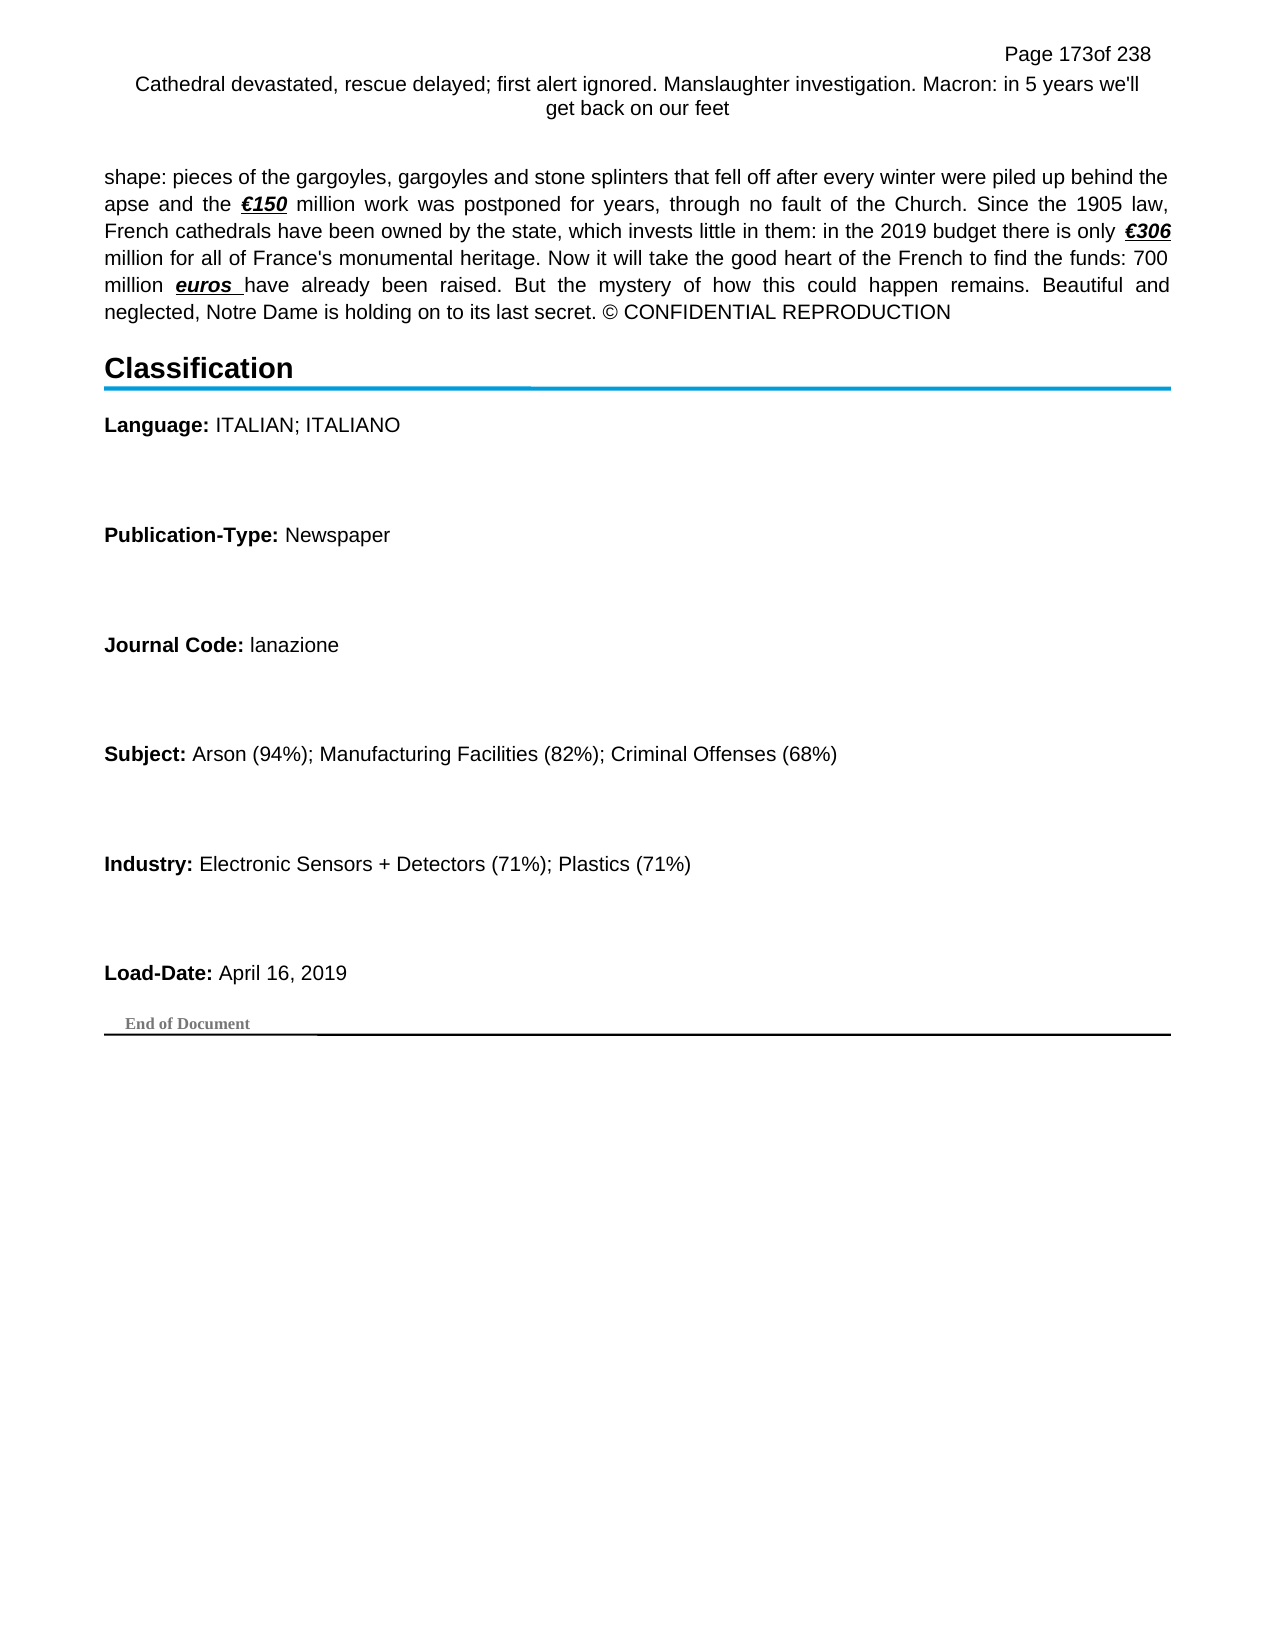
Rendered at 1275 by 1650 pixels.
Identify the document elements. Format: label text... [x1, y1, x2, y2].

text Industry: Electronic Sensors + Detectors (71%); Plastics (71%) [104, 848, 1171, 933]
text Subject: Arson (94%); Manufacturing Facilities (82%); Criminal Offenses (68%) [104, 739, 1171, 823]
text Load-Date: April 16, 2019 [104, 958, 1171, 985]
text Publication-Type: Newspaper [104, 520, 1171, 604]
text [104, 161, 1171, 324]
text Journal Code: lanazione [104, 629, 1171, 714]
text Classification [104, 349, 1171, 384]
text End of Document [125, 1014, 1171, 1033]
text Language: ITALIAN; ITALIANO [104, 410, 1171, 495]
